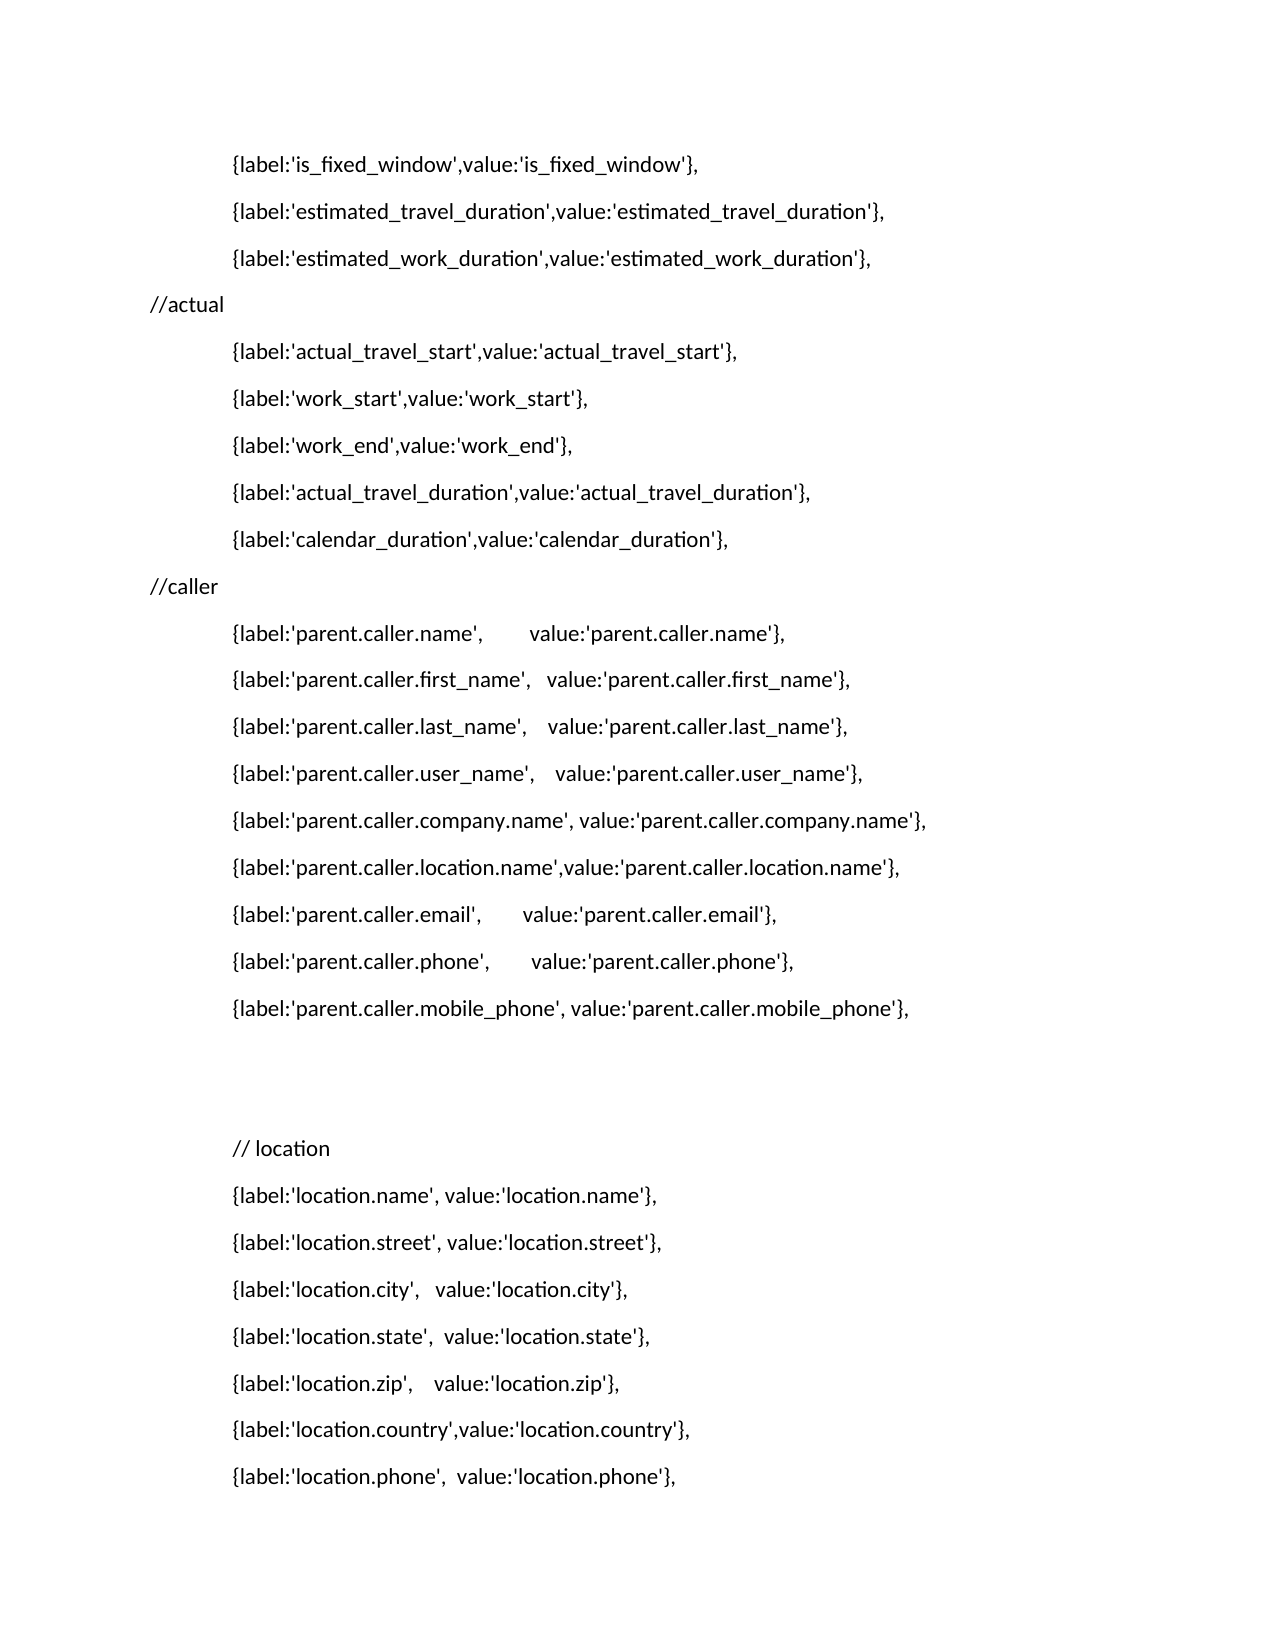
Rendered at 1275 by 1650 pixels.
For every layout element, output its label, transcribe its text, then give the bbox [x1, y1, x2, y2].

text {label:'parent.caller.company.name', value:'parent.caller.company.name'}, [150, 806, 1125, 834]
text {label:'estimated_travel_duration',value:'estimated_travel_duration'}, [150, 197, 1125, 225]
text {label:'location.name', value:'location.name'}, [150, 1181, 1125, 1209]
text //actual [150, 291, 1125, 319]
text {label:'work_start',value:'work_start'}, [150, 384, 1125, 412]
text {label:'calendar_duration',value:'calendar_duration'}, [150, 525, 1125, 553]
text {label:'location.zip', value:'location.zip'}, [150, 1369, 1125, 1397]
text {label:'parent.caller.phone', value:'parent.caller.phone'}, [150, 947, 1125, 975]
text {label:'location.state', value:'location.state'}, [150, 1322, 1125, 1350]
text {label:'parent.caller.name', value:'parent.caller.name'}, [150, 619, 1125, 647]
text {label:'parent.caller.location.name',value:'parent.caller.location.name'}, [150, 853, 1125, 881]
text {label:'location.phone', value:'location.phone'}, [150, 1462, 1125, 1491]
text {label:'location.street', value:'location.street'}, [150, 1228, 1125, 1256]
text {label:'parent.caller.last_name', value:'parent.caller.last_name'}, [150, 712, 1125, 741]
text {label:'is_fixed_window',value:'is_fixed_window'}, [150, 150, 1125, 178]
text {label:'location.country',value:'location.country'}, [150, 1416, 1125, 1444]
text {label:'location.city', value:'location.city'}, [150, 1275, 1125, 1303]
text {label:'actual_travel_duration',value:'actual_travel_duration'}, [150, 478, 1125, 506]
text {label:'parent.caller.email', value:'parent.caller.email'}, [150, 900, 1125, 928]
text {label:'parent.caller.user_name', value:'parent.caller.user_name'}, [150, 759, 1125, 787]
text // location [150, 1134, 1125, 1162]
text //caller [150, 572, 1125, 600]
text {label:'parent.caller.first_name', value:'parent.caller.first_name'}, [150, 666, 1125, 694]
text {label:'parent.caller.mobile_phone', value:'parent.caller.mobile_phone'}, [150, 994, 1125, 1022]
text {label:'actual_travel_start',value:'actual_travel_start'}, [150, 337, 1125, 366]
text {label:'estimated_work_duration',value:'estimated_work_duration'}, [150, 244, 1125, 272]
text {label:'work_end',value:'work_end'}, [150, 431, 1125, 459]
